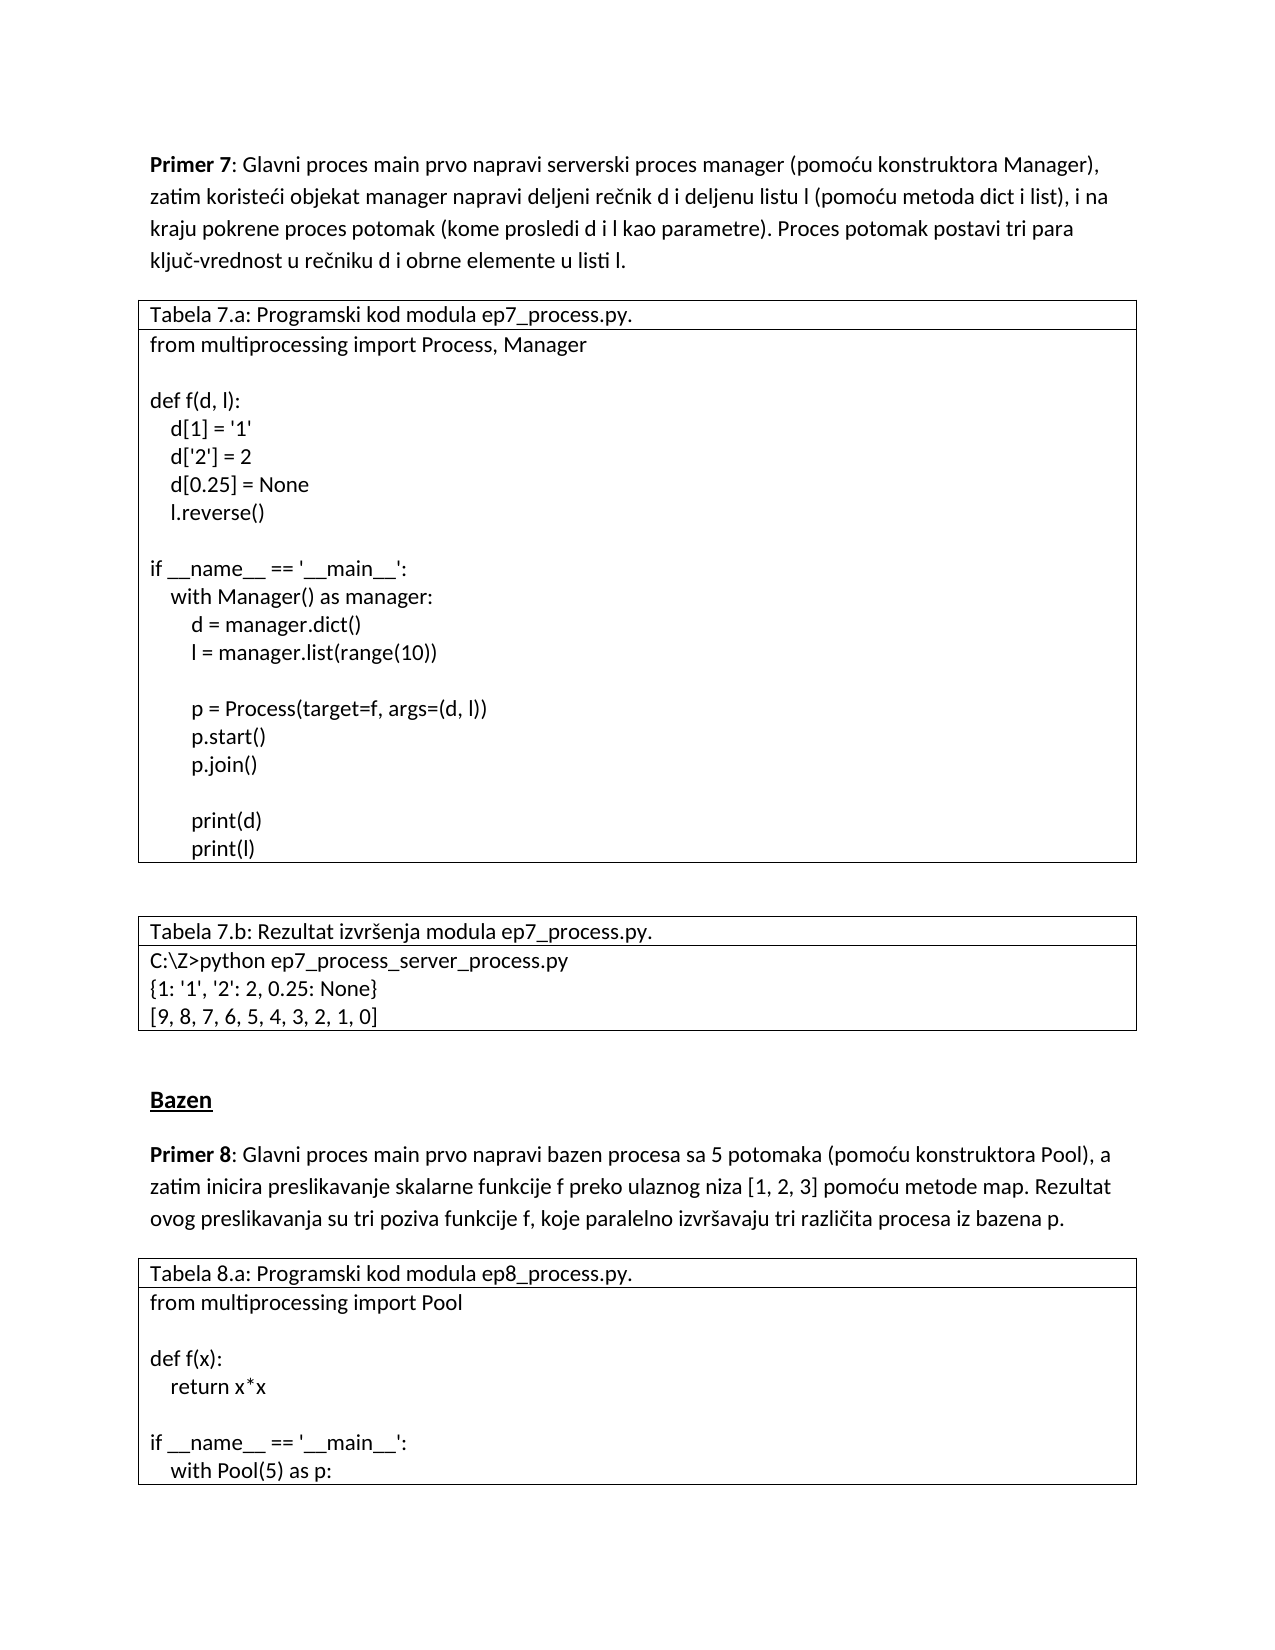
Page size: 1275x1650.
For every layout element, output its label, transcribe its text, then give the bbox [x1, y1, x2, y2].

table_header Tabela 7.b: Rezultat izvršenja modula ep7_process.py. [139, 917, 1136, 945]
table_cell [139, 1288, 1136, 1484]
table_header Tabela 7.a: Programski kod modula ep7_process.py. [139, 301, 1136, 329]
text Bazen [150, 1084, 1125, 1115]
text Primer 7: Glavni proces main prvo napravi serverski proces manager (pomoću konstruktora Manager), zatim koristeći objekat manager napravi deljeni rečnik d i deljenu listu l (pomoću metoda dict i list), i na kraju pokrene proces potomak (kome prosledi d i l kao parametre). Proces potomak postavi tri para ključ-vrednost u rečniku d i obrne elemente u listi l. [150, 150, 1125, 274]
table_cell C:\Z>python ep7_process_server_process.py {1: '1', '2': 2, 0.25: None} [9, 8, 7, 6, 5, 4, 3, 2, 1, 0] [139, 946, 1136, 1030]
text Primer 8: Glavni proces main prvo napravi bazen procesa sa 5 potomaka (pomoću konstruktora Pool), a zatim inicira preslikavanje skalarne funkcije f preko ulaznog niza [1, 2, 3] pomoću metode map. Rezultat ovog preslikavanja su tri poziva funkcije f, koje paralelno izvršavaju tri različita procesa iz bazena p. [150, 1140, 1125, 1233]
table_cell from multiprocessing import Process, Manager def f(d, l): d[1] = '1' d['2'] = 2 d[0.25] = None l.reverse() if __name__ == '__main__': with Manager() as manager: d = manager.dict() l = manager.list(range(10)) p = Process(target=f, args=(d, l)) p.start() p.join() print(d) print(l) [139, 330, 1136, 862]
table_header Tabela 8.a: Programski kod modula ep8_process.py. [139, 1259, 1136, 1287]
